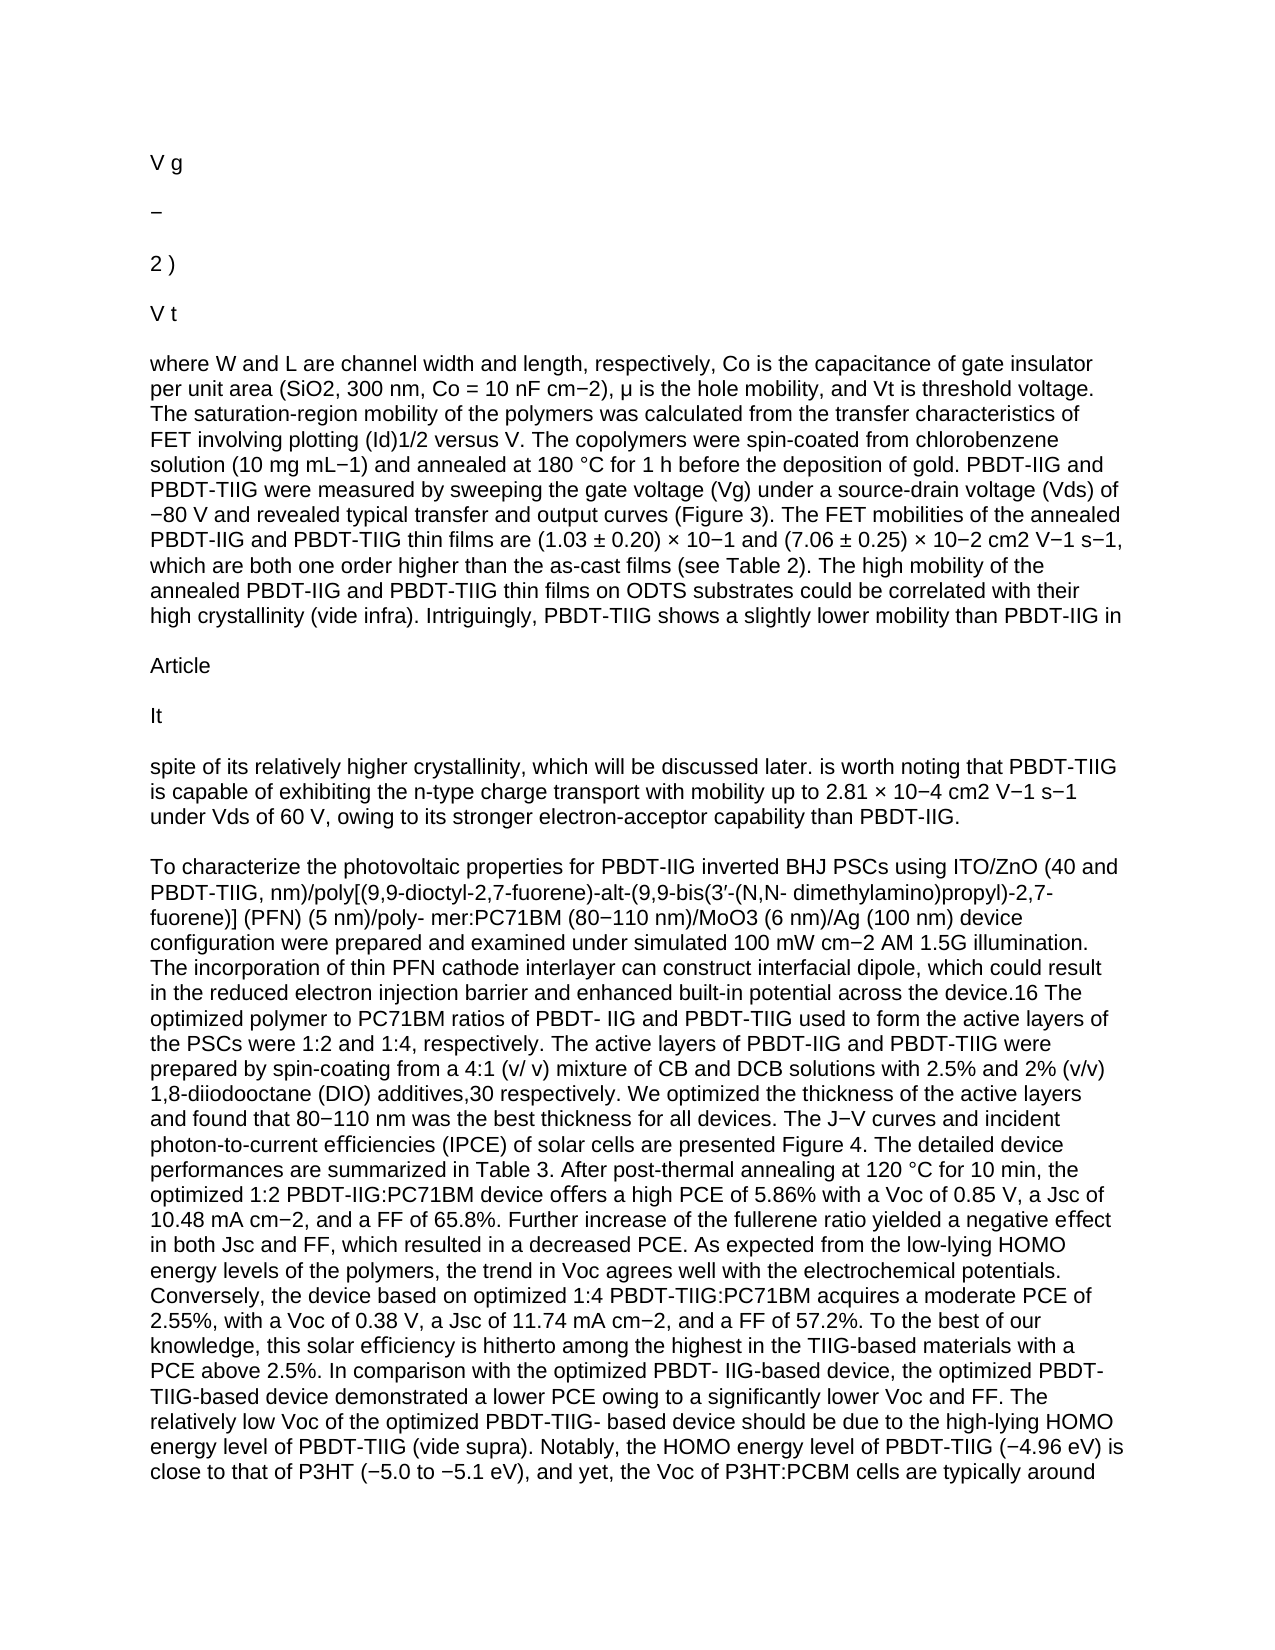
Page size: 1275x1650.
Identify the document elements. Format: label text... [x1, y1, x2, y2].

text V t [150, 301, 1125, 326]
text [150, 854, 1125, 1484]
text Article [150, 653, 1125, 678]
text where W and L are channel width and length, respectively, Co is the capacitance of gate insulator per unit area (SiO2, 300 nm, Co = 10 nF cm−2), μ is the hole mobility, and Vt is threshold voltage. The saturation-region mobility of the polymers was calculated from the transfer characteristics of FET involving plotting (Id)1/2 versus V. The copolymers were spin-coated from chlorobenzene solution (10 mg mL−1) and annealed at 180 °C for 1 h before the deposition of gold. PBDT-IIG and PBDT-TIIG were measured by sweeping the gate voltage (Vg) under a source-drain voltage (Vds) of −80 V and revealed typical transfer and output curves (Figure 3). The FET mobilities of the annealed PBDT-IIG and PBDT-TIIG thin ﬁlms are (1.03 ± 0.20) × 10−1 and (7.06 ± 0.25) × 10−2 cm2 V−1 s−1, which are both one order higher than the as-cast ﬁlms (see Table 2). The high mobility of the annealed PBDT-IIG and PBDT-TIIG thin ﬁlms on ODTS substrates could be correlated with their high crystallinity (vide infra). Intriguingly, PBDT-TIIG shows a slightly lower mobility than PBDT-IIG in [150, 351, 1125, 628]
text spite of its relatively higher crystallinity, which will be discussed later. is worth noting that PBDT-TIIG is capable of exhibiting the n-type charge transport with mobility up to 2.81 × 10−4 cm2 V−1 s−1 under Vds of 60 V, owing to its stronger electron-acceptor capability than PBDT-IIG. [150, 753, 1125, 829]
text 2 ) [150, 250, 1125, 276]
text It [150, 703, 1125, 728]
text V g [150, 150, 1125, 175]
text − [150, 200, 1125, 225]
